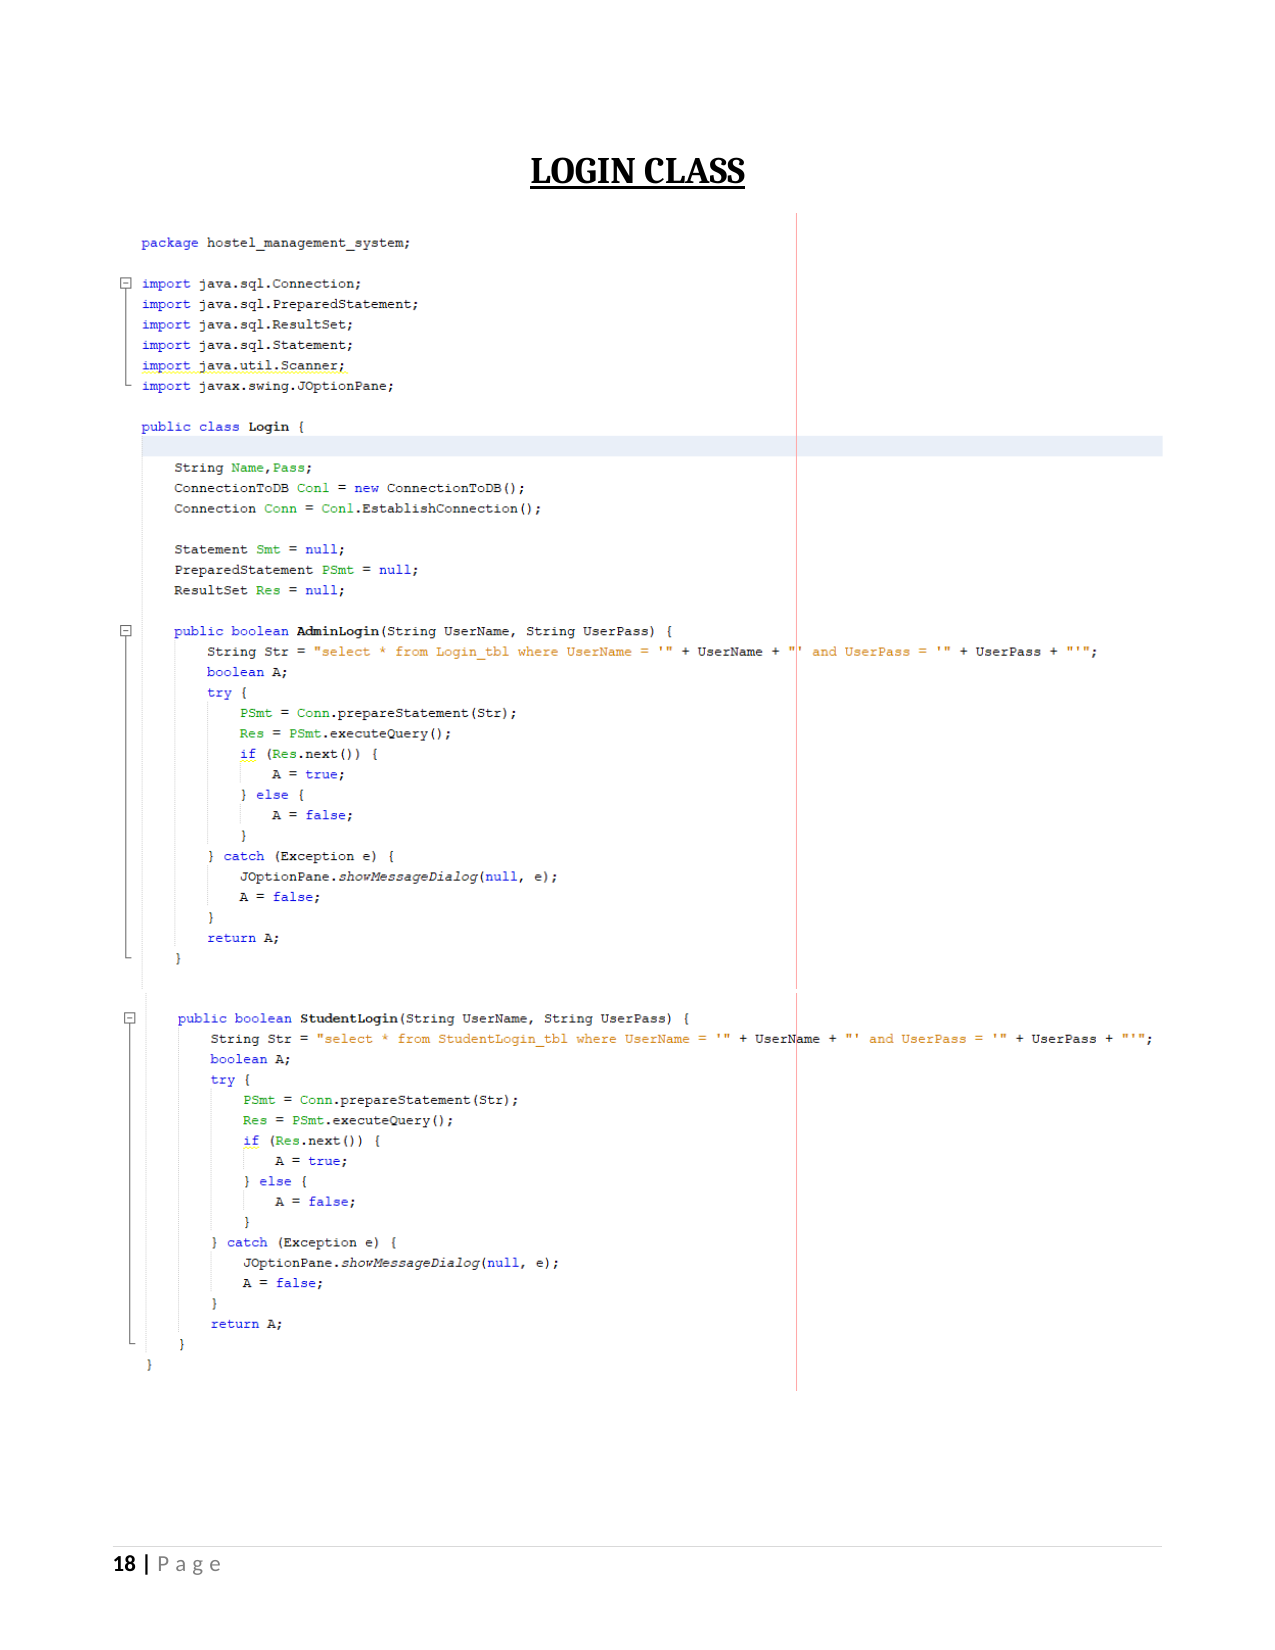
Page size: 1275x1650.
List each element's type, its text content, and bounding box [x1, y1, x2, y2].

picture [115, 993, 1166, 1391]
picture [112, 213, 1163, 989]
text LOGIN CLASS [112, 150, 1162, 193]
